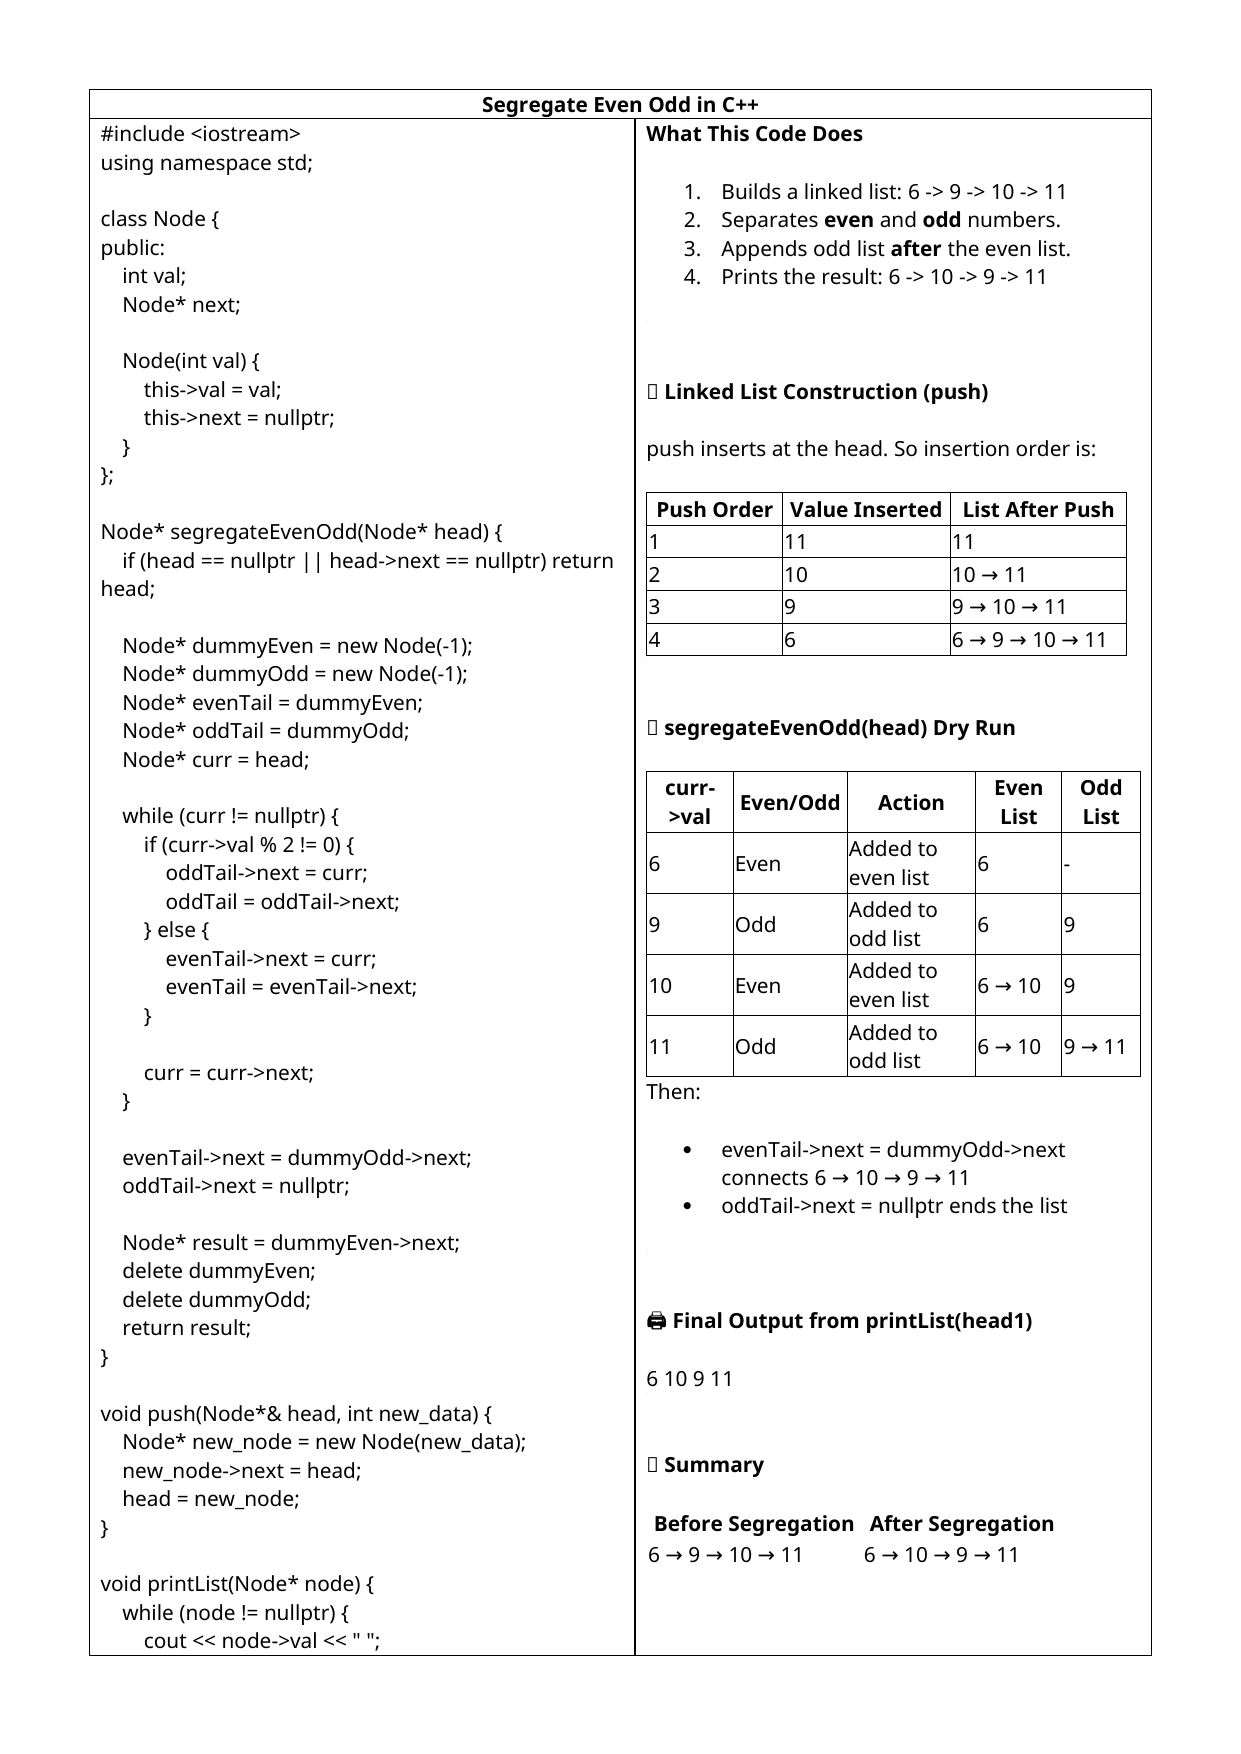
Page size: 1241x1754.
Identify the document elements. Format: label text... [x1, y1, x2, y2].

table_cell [636, 119, 1151, 1655]
table_header Segregate Even Odd in C++ [90, 90, 1151, 118]
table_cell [90, 119, 634, 1655]
